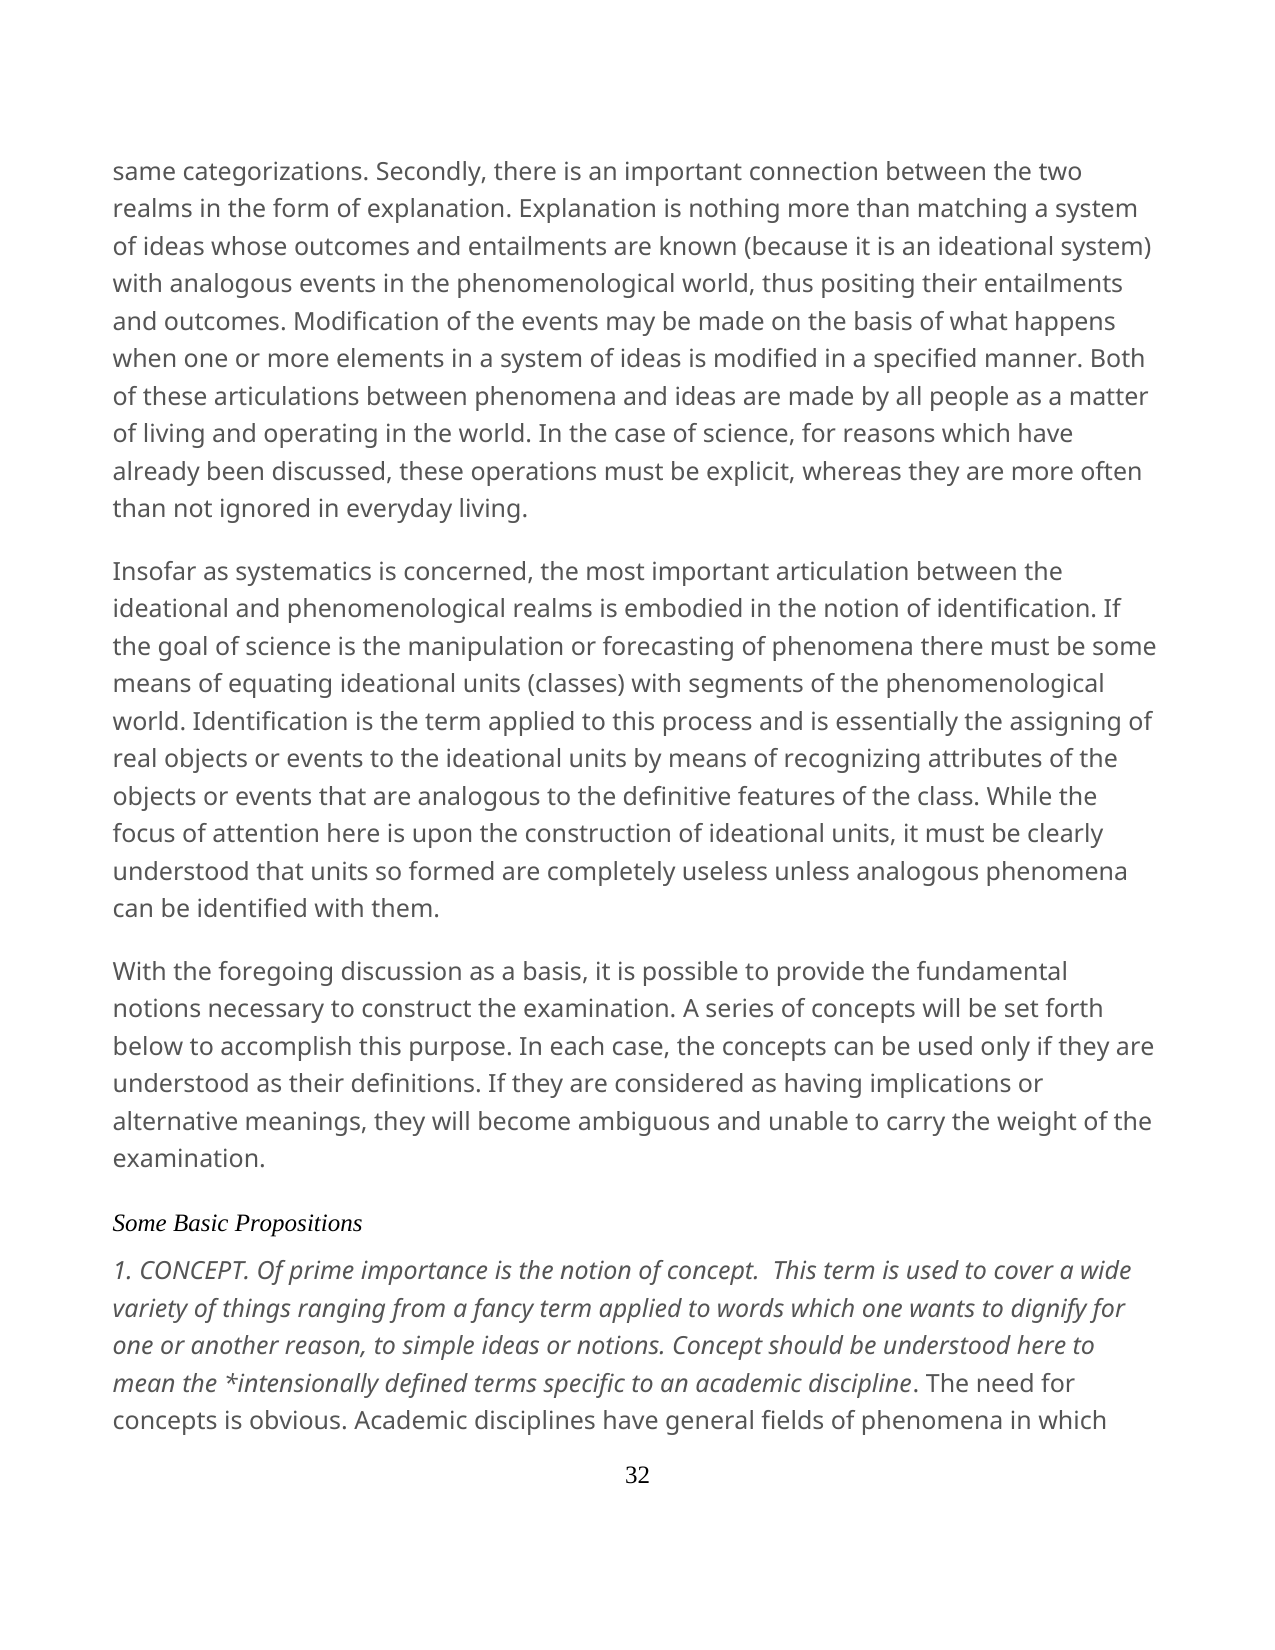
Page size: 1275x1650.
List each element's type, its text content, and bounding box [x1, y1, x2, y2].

text With the foregoing discussion as a basis, it is possible to provide the fundamental notions necessary to construct the examination. A series of concepts will be set forth below to accomplish this purpose. In each case, the concepts can be used only if they are understood as their definitions. If they are considered as having implications or alternative meanings, they will become ambiguous and unable to carry the weight of the examination. [112, 950, 1163, 1175]
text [112, 150, 1163, 525]
subtitle Some Basic Propositions [112, 1208, 1163, 1237]
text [112, 1249, 1163, 1437]
text Insofar as systematics is concerned, the most important articulation between the ideational and phenomenological realms is embodied in the notion of identification. If the goal of science is the manipulation or forecasting of phenomena there must be some means of equating ideational units (classes) with segments of the phenomenological world. Identification is the term applied to this process and is essentially the assigning of real objects or events to the ideational units by means of recognizing attributes of the objects or events that are analogous to the definitive features of the class. While the focus of attention here is upon the construction of ideational units, it must be clearly understood that units so formed are completely useless unless analogous phenomena can be identified with them. [112, 550, 1163, 925]
